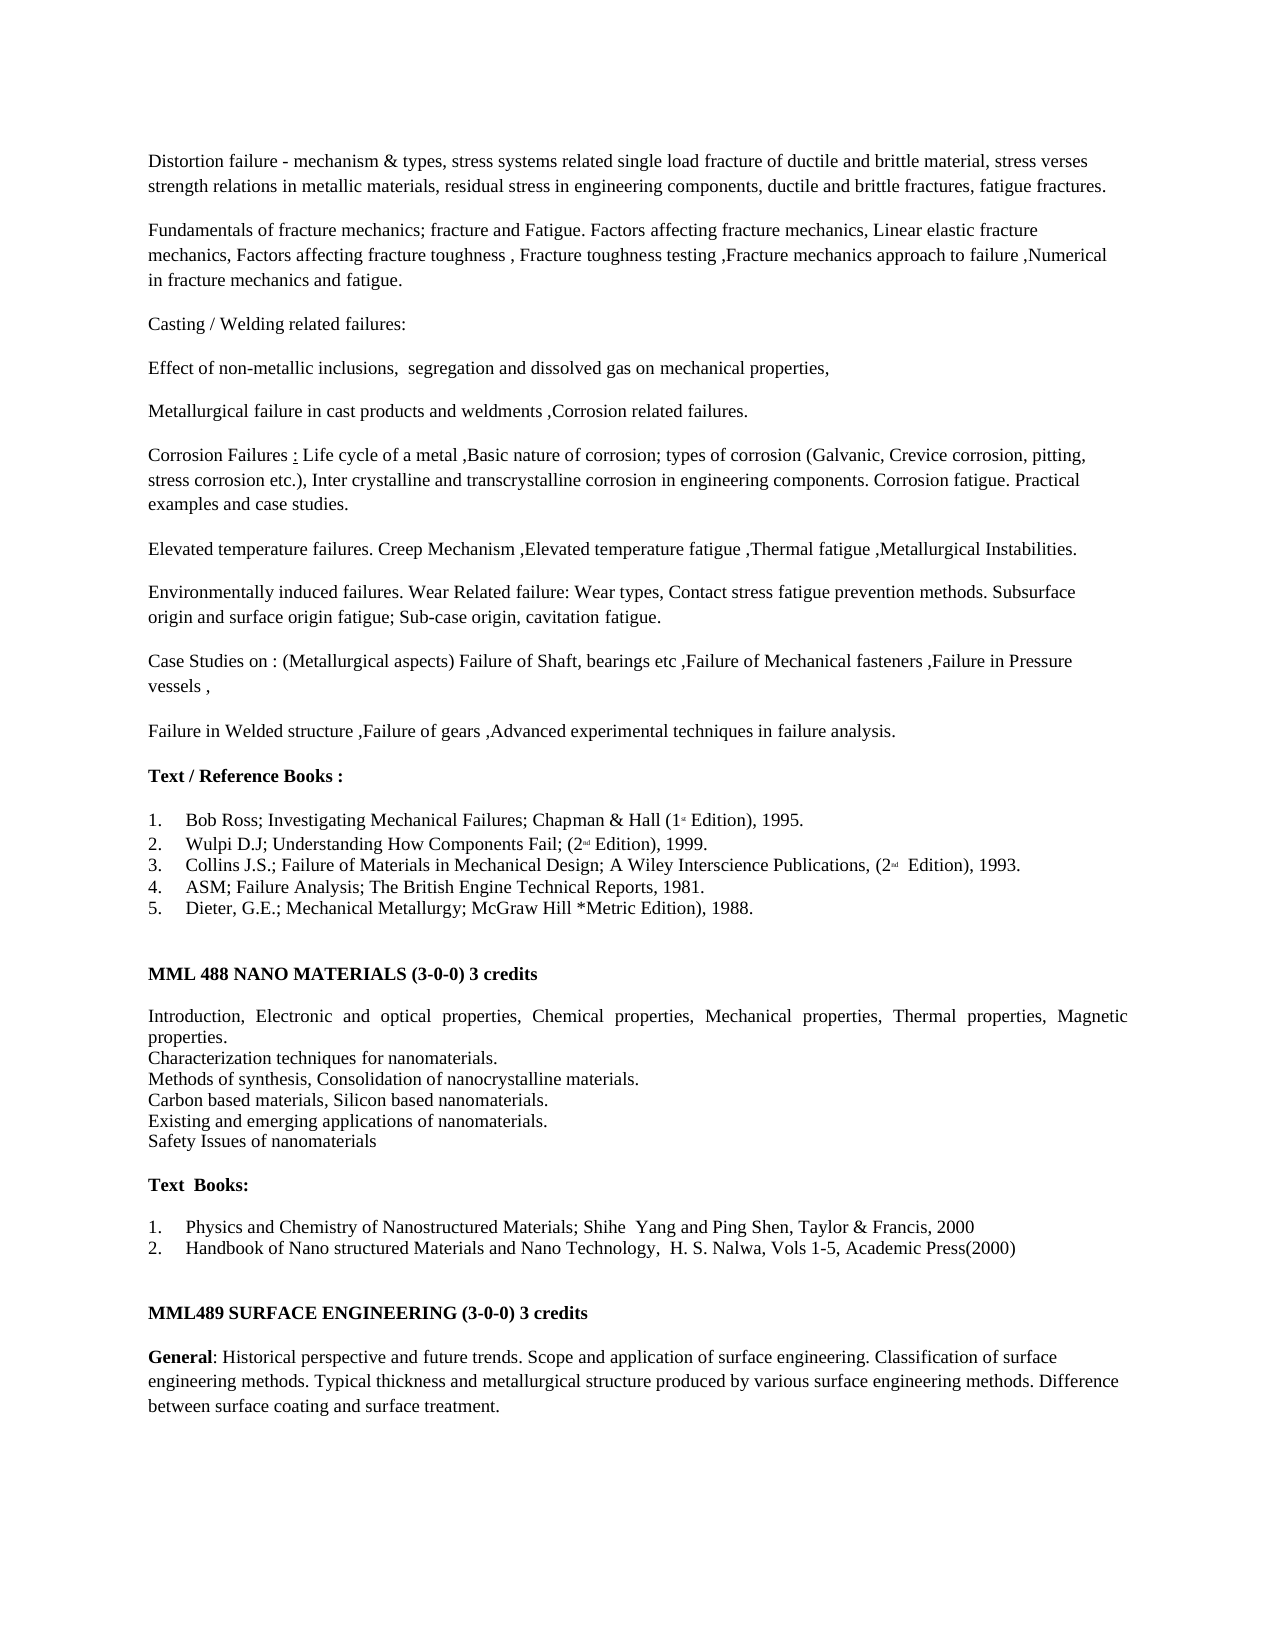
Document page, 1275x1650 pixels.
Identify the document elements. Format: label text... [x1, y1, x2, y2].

text 3. Collins J.S.; Failure of Materials in Mechanical Design; A Wiley Interscience Publications, (2nd Edition), 1993. 4. ASM; Failure Analysis; The British Engine Technical Reports, 1981. [148, 854, 1121, 898]
text Corrosion Failures : Life cycle of a metal ,Basic nature of corrosion; types of corrosion (Galvanic, Crevice corrosion, pitting, stress corrosion etc.), Inter crystalline and transcrystalline corrosion in engineering components. Corrosion fatigue. Practical examples and case studies. [148, 442, 1121, 516]
text Effect of non-metallic inclusions, segregation and dissolved gas on mechanical properties, [148, 358, 1223, 378]
text Introduction, Electronic and optical properties, Chemical properties, Mechanical properties, Thermal properties, Magnetic properties. [148, 1005, 1136, 1048]
text Metallurgical failure in cast products and weldments ,Corrosion related failures. [148, 401, 1223, 422]
text Failure in Welded structure ,Failure of gears ,Advanced experimental techniques in failure analysis. [148, 721, 1223, 741]
text Casting / Welding related failures: [148, 314, 1223, 335]
text Text Books: [148, 1174, 1223, 1195]
text 1. Physics and Chemistry of Nanostructured Materials; Shihe Yang and Ping Shen, Taylor & Francis, 2000 [148, 1217, 1223, 1238]
text 1. Bob Ross; Investigating Mechanical Failures; Chapman & Hall (1st Edition), 1995. [148, 808, 1223, 831]
text Methods of synthesis, Consolidation of nanocrystalline materials. [148, 1069, 1223, 1090]
text MML 488 NANO MATERIALS (3-0-0) 3 credits [148, 963, 1223, 984]
text Case Studies on : (Metallurgical aspects) Failure of Shaft, bearings etc ,Failure of Mechanical fasteners ,Failure in Pressure vessels , [148, 648, 1121, 698]
text 2. Wulpi D.J; Understanding How Components Fail; (2nd Edition), 1999. [148, 831, 1223, 854]
text MML489 SURFACE ENGINEERING (3-0-0) 3 credits [148, 1303, 1223, 1324]
text Characterization techniques for nanomaterials. [148, 1048, 1223, 1069]
text Fundamentals of fracture mechanics; fracture and Fatigue. Factors affecting fracture mechanics, Linear elastic fracture mechanics, Factors affecting fracture toughness , Fracture toughness testing ,Fracture mechanics approach to failure ,Numerical in fracture mechanics and fatigue. [148, 217, 1121, 291]
text Existing and emerging applications of nanomaterials. [148, 1110, 1223, 1131]
text Distortion failure - mechanism & types, stress systems related single load fracture of ductile and brittle material, stress verses strength relations in metallic materials, residual stress in engineering components, ductile and brittle fractures, fatigue fractures. [148, 148, 1121, 197]
text 5. Dieter, G.E.; Mechanical Metallurgy; McGraw Hill *Metric Edition), 1988. [148, 898, 1223, 919]
text 2. Handbook of Nano structured Materials and Nano Technology, H. S. Nalwa, Vols 1-5, Academic Press(2000) [148, 1238, 1223, 1259]
text General: Historical perspective and future trends. Scope and application of surface engineering. Classification of surface engineering methods. Typical thickness and metallurgical structure produced by various surface engineering methods. Difference between surface coating and surface treatment. [148, 1343, 1133, 1417]
text Elevated temperature failures. Creep Mechanism ,Elevated temperature fatigue ,Thermal fatigue ,Metallurgical Instabilities. [148, 539, 1223, 559]
text Environmentally induced failures. Wear Related failure: Wear types, Contact stress fatigue prevention methods. Subsurface origin and surface origin fatigue; Sub-case origin, cavitation fatigue. [148, 579, 1121, 629]
text Text / Reference Books : [148, 766, 1223, 787]
text Safety Issues of nanomaterials [148, 1131, 1223, 1152]
text Carbon based materials, Silicon based nanomaterials. [148, 1090, 1223, 1110]
